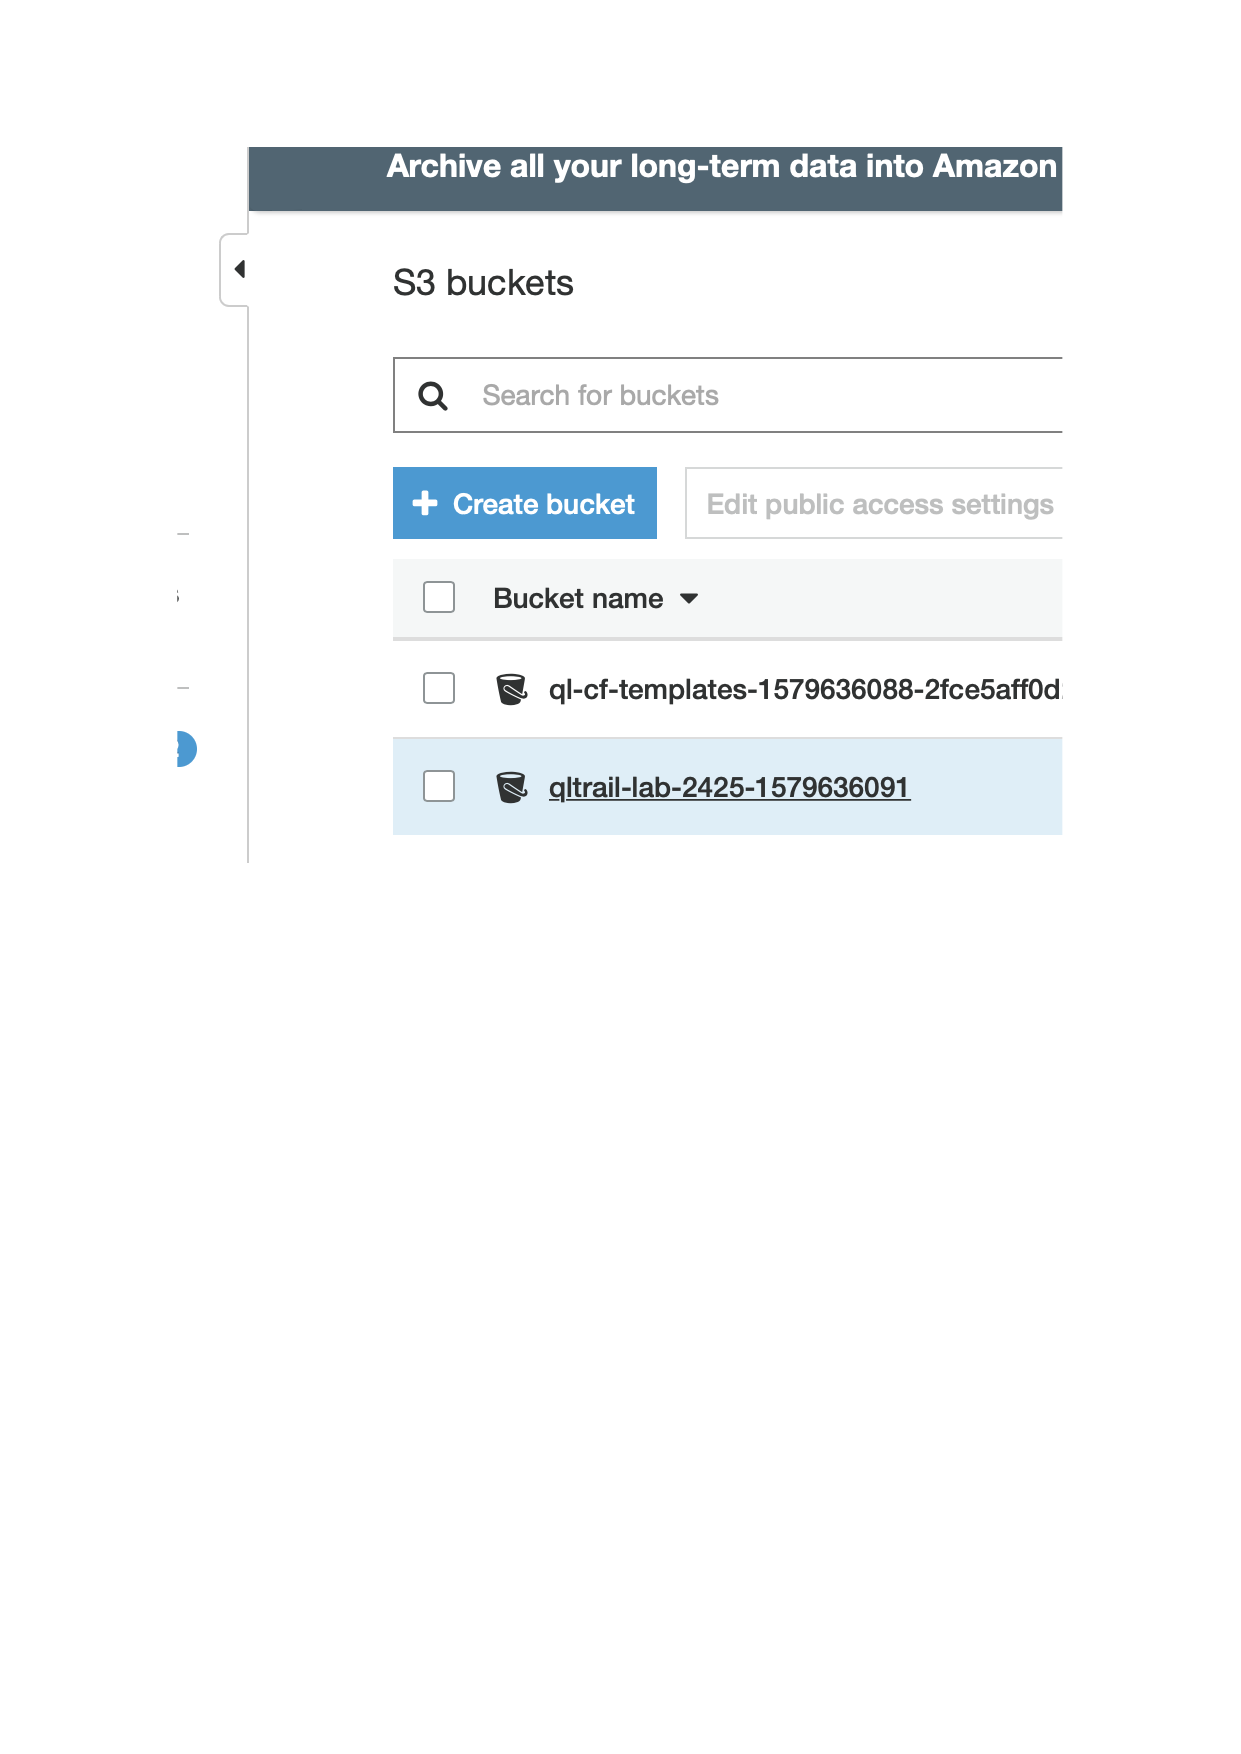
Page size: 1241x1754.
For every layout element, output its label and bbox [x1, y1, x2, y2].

picture [177, 147, 1063, 863]
